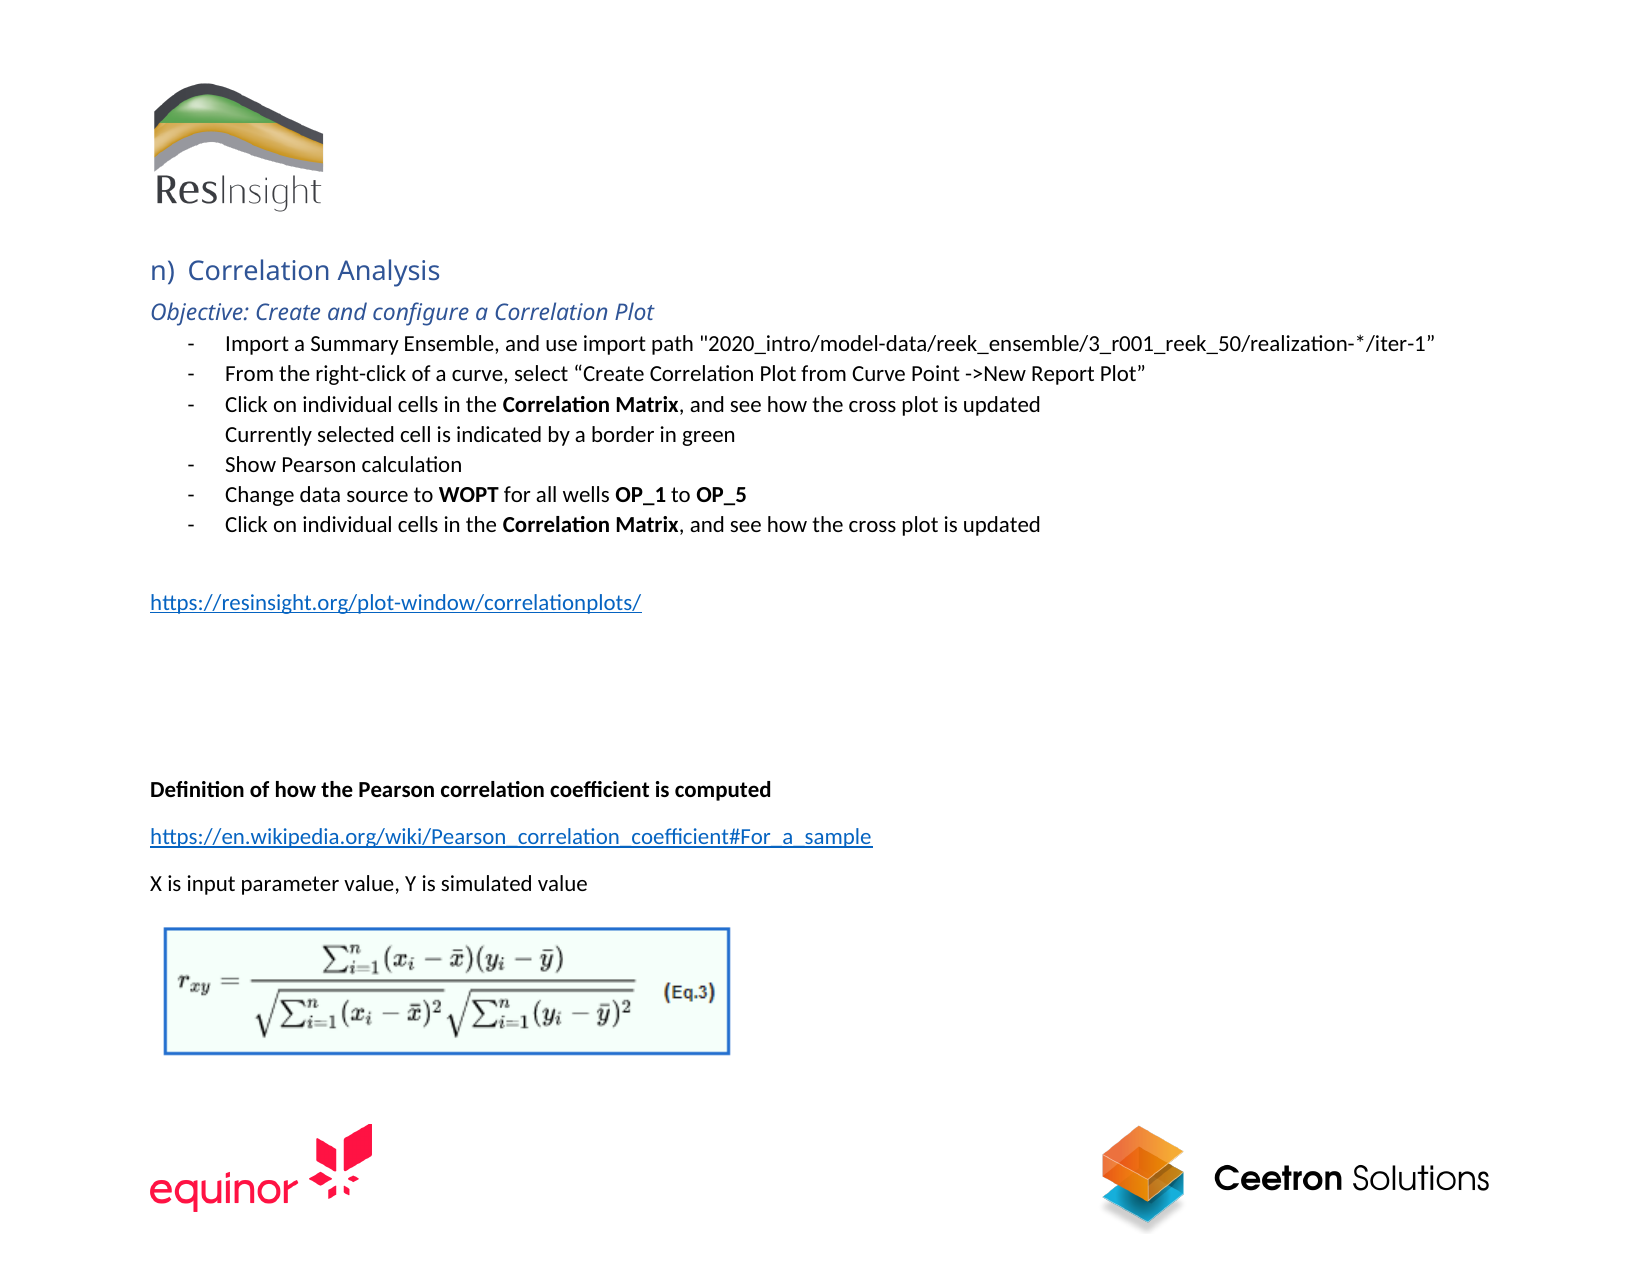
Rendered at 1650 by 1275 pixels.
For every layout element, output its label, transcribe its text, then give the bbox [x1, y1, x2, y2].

text Definition of how the Pearson correlation coefficient is computed [150, 775, 1500, 803]
list Change data source to WOPT for all wells OP_1 to OP_5 [187, 480, 1500, 508]
picture [150, 75, 325, 215]
picture [150, 1124, 372, 1212]
picture [1087, 1123, 1500, 1234]
text https://resinsight.org/plot-window/correlationplots/ [150, 588, 1500, 616]
list From the right-click of a curve, select “Create Correlation Plot from Curve Point ->New Report Plot” [187, 359, 1500, 388]
picture [150, 915, 757, 1068]
text Objective: Create and configure a Correlation Plot [150, 296, 1500, 327]
list Import a Summary Ensemble, and use import path "2020_intro/model-data/reek_ensemble/3_r001_reek_50/realization-*/iter-1” [187, 329, 1500, 357]
text X is input parameter value, Y is simulated value [150, 869, 1500, 897]
list Click on individual cells in the Correlation Matrix, and see how the cross plot is updated [187, 511, 1500, 539]
list Click on individual cells in the Correlation Matrix, and see how the cross plot is updated Currently selected cell is indicated by a border in green [187, 390, 1500, 448]
subtitle Correlation Analysis [150, 252, 1500, 288]
text https://en.wikipedia.org/wiki/Pearson_correlation_coefficient#For_a_sample [150, 822, 1500, 850]
list Show Pearson calculation [187, 450, 1500, 478]
